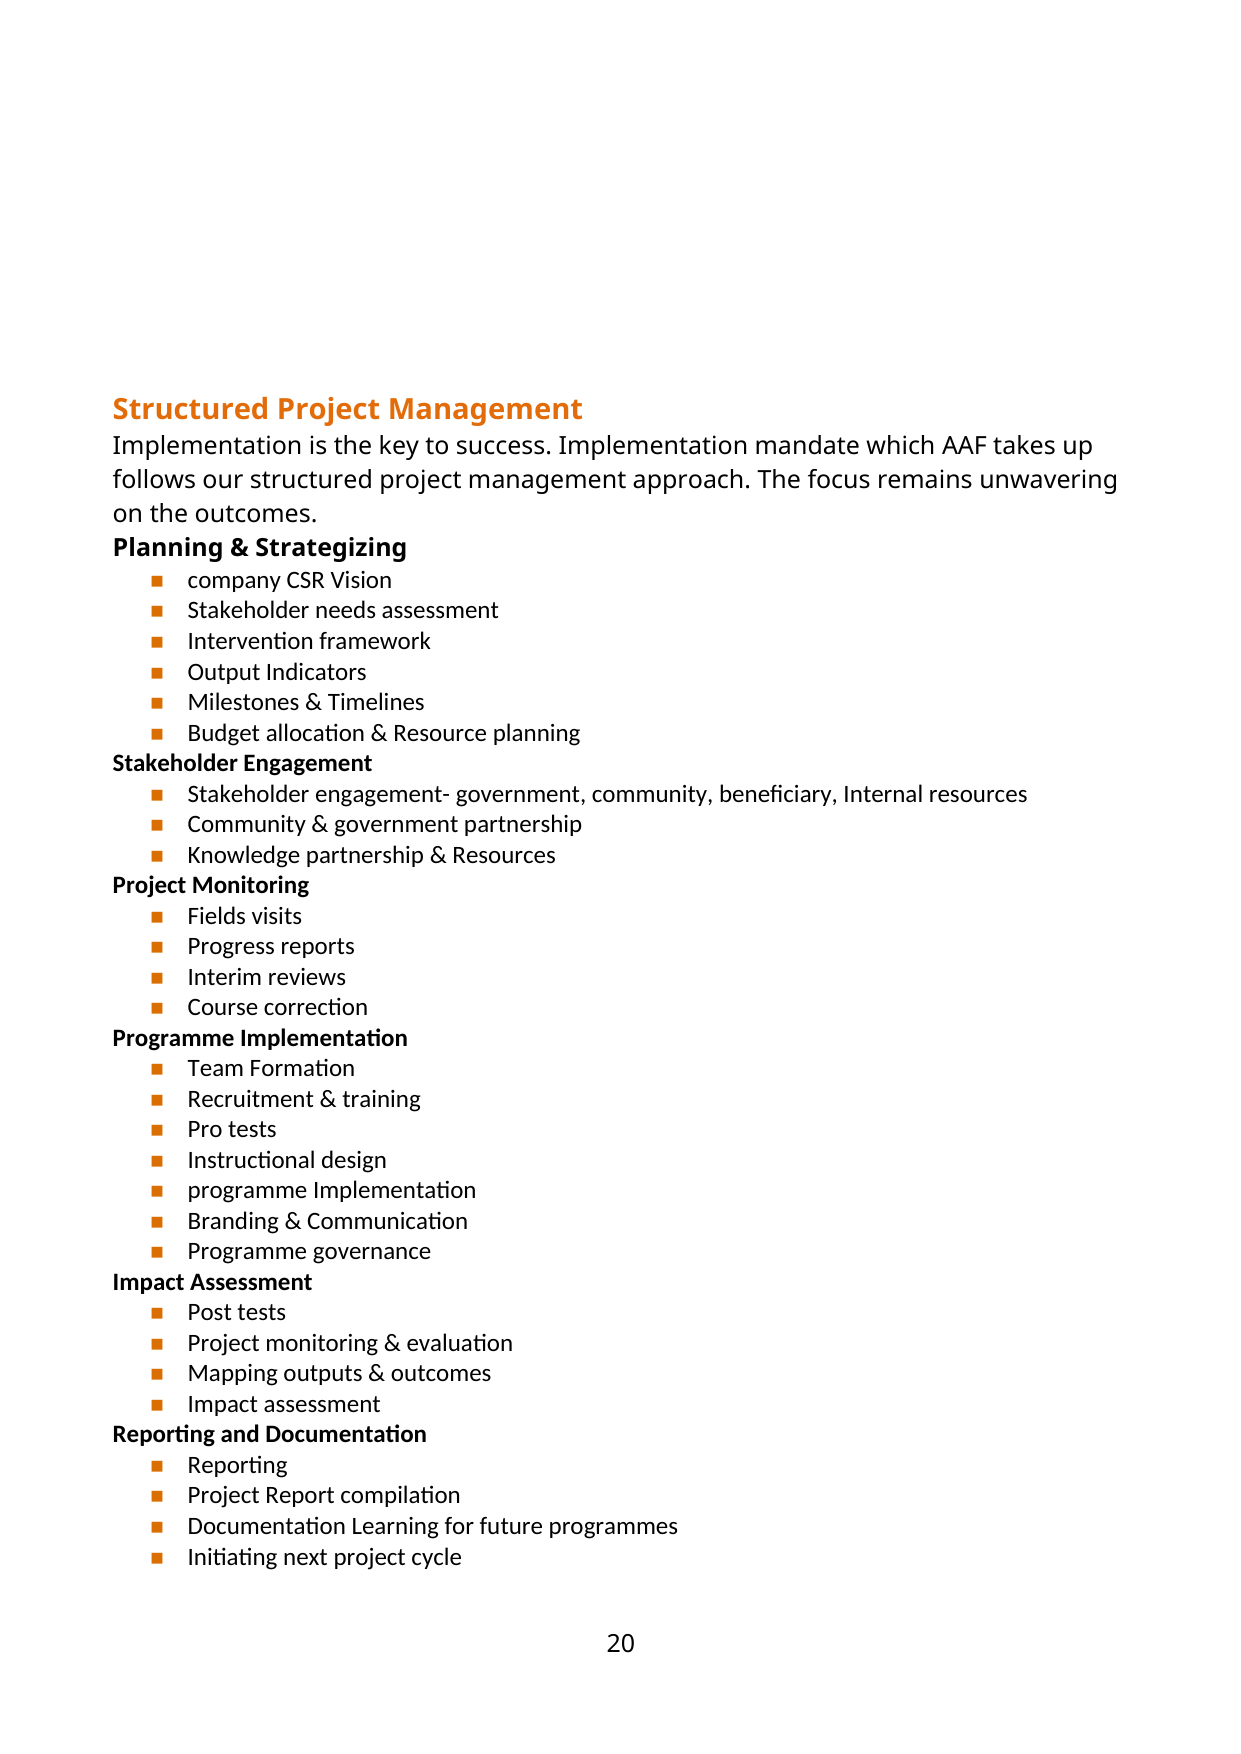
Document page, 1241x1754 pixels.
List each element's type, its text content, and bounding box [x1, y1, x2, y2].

list Programme governance [150, 1236, 1128, 1266]
text Programme Implementation [112, 1022, 1128, 1052]
text Project Monitoring [112, 869, 1128, 900]
list programme Implementation [150, 1174, 1128, 1205]
list Pro tests [150, 1113, 1128, 1144]
list Reporting [150, 1449, 1128, 1480]
list Project monitoring & evaluation [150, 1327, 1128, 1358]
list Documentation Learning for future programmes [150, 1510, 1128, 1541]
list Knowledge partnership & Resources [150, 839, 1128, 869]
text Structured Project Management [112, 388, 1128, 428]
list Intervention framework [150, 625, 1128, 656]
text Planning & Strategizing [112, 530, 1128, 564]
list Team Formation [150, 1052, 1128, 1083]
list Recruitment & training [150, 1083, 1128, 1113]
list Interim reviews [150, 961, 1128, 991]
list Post tests [150, 1297, 1128, 1327]
text Stakeholder Engagement [112, 747, 1128, 778]
list Mapping outputs & outcomes [150, 1358, 1128, 1388]
list Stakeholder needs assessment [150, 594, 1128, 625]
list Community & government partnership [150, 808, 1128, 839]
list company CSR Vision [150, 564, 1128, 594]
list Instructional design [150, 1144, 1128, 1174]
text Reporting and Documentation [112, 1419, 1128, 1449]
list Branding & Communication [150, 1205, 1128, 1236]
list Fields visits [150, 900, 1128, 930]
list Milestones & Timelines [150, 686, 1128, 717]
list Stakeholder engagement- government, community, beneficiary, Internal resources [150, 778, 1128, 808]
list Initiating next project cycle [150, 1541, 1128, 1571]
list Output Indicators [150, 656, 1128, 686]
list Project Report compilation [150, 1480, 1128, 1510]
list Budget allocation & Resource planning [150, 717, 1128, 747]
list Impact assessment [150, 1388, 1128, 1419]
text Implementation is the key to success. Implementation mandate which AAF takes up follows our structured project management approach. The focus remains unwavering on the outcomes. [112, 428, 1128, 530]
list Progress reports [150, 930, 1128, 961]
text Impact Assessment [112, 1266, 1128, 1297]
list Course correction [150, 991, 1128, 1022]
